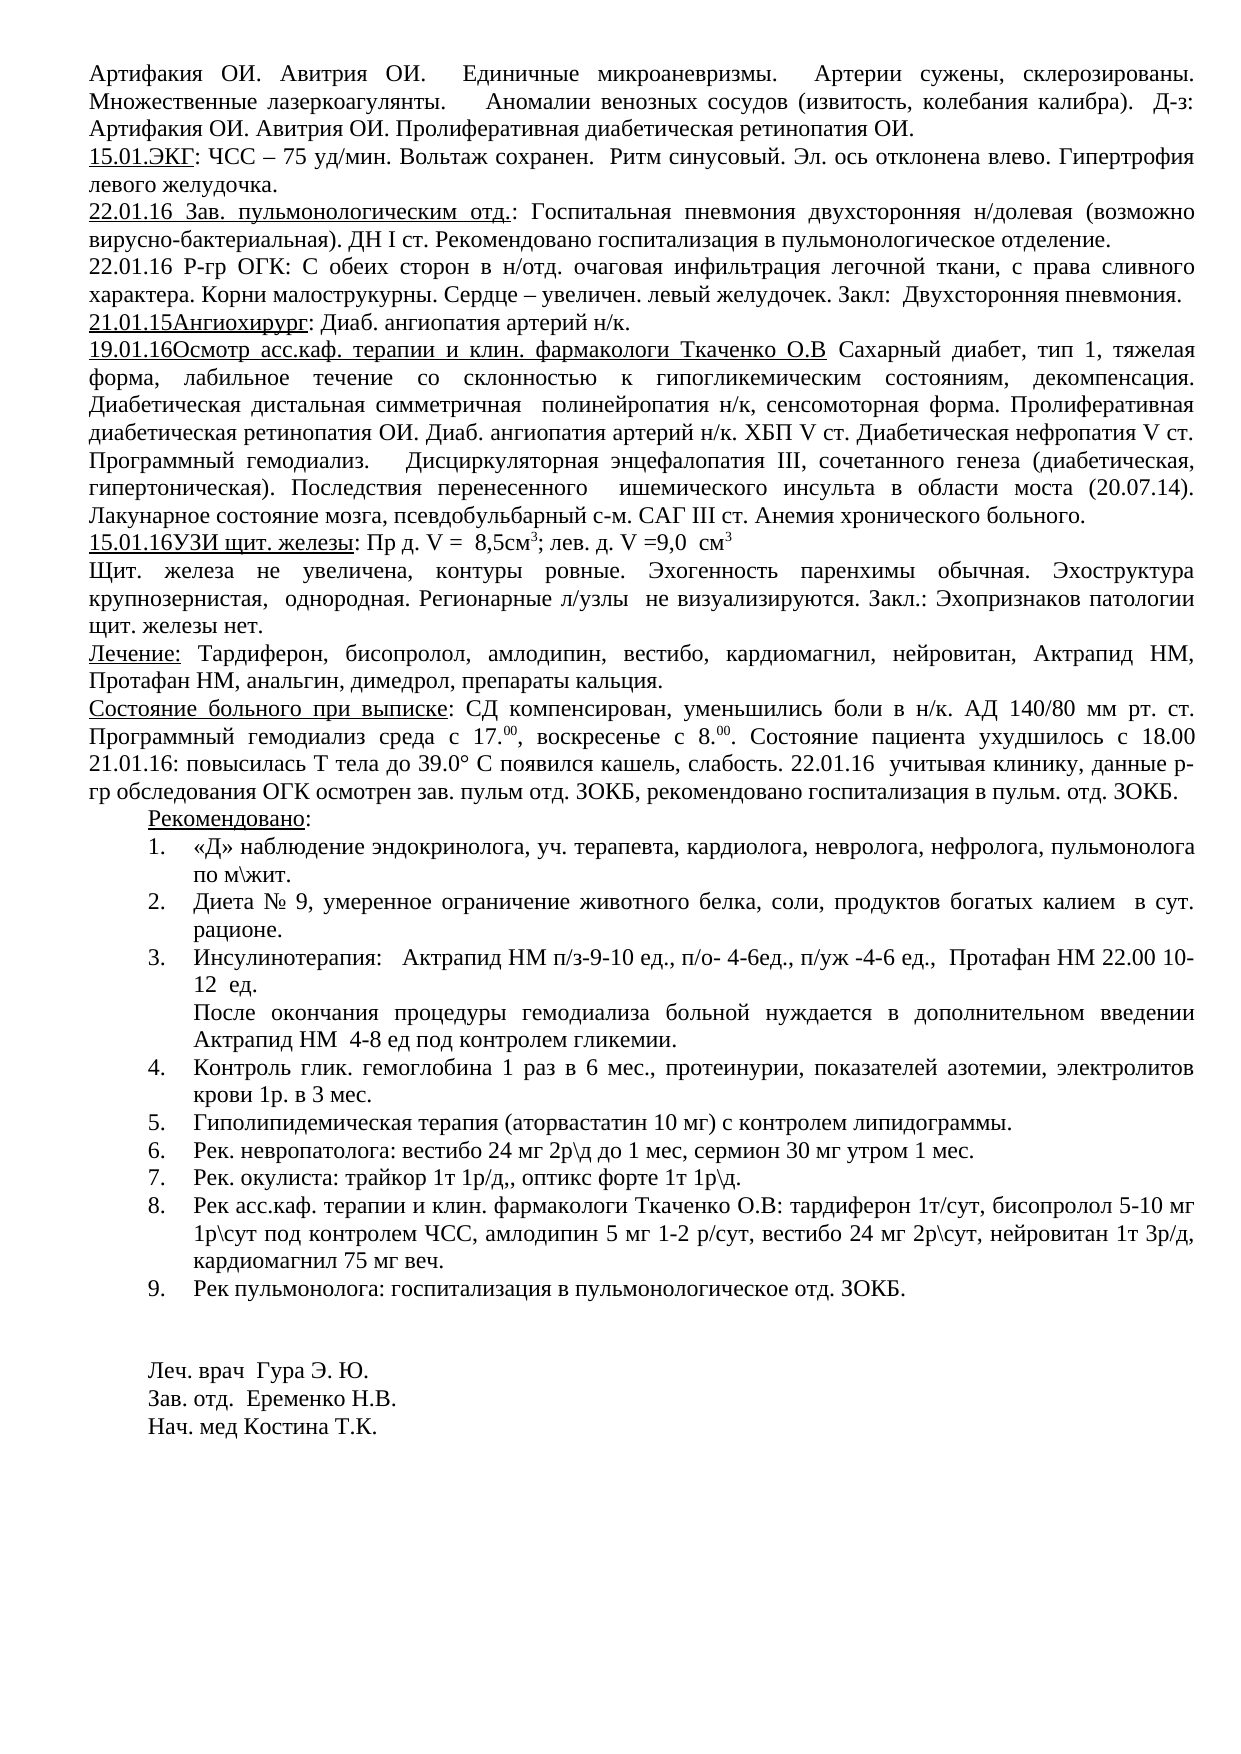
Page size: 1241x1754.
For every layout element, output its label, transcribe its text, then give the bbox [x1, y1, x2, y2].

text Состояние больного при выписке: СД компенсирован, уменьшились боли в н/к. АД 140/80 мм рт. ст. Программный гемодиализ среда с 17.00, воскресенье с 8.00. Состояние пациента ухудшилось с 18.00 21.01.16: повысилась Т тела до 39.0° С появился кашель, слабость. 22.01.16 учитывая клинику, данные р-гр обследования ОГК осмотрен зав. пульм отд. ЗОКБ, рекомендовано госпитализация в пульм. отд. ЗОКБ. [89, 694, 1196, 804]
text 21.01.15Ангиохирург: Диаб. ангиопатия артерий н/к. [89, 308, 1196, 335]
text Рекомендовано: [148, 804, 1196, 832]
text 19.01.16Осмотр асс.каф. терапии и клин. фармакологи Ткаченко О.В Сахарный диабет, тип 1, тяжелая форма, лабильное течение со склонностью к гипогликемическим состояниям, декомпенсация. Диабетическая дистальная симметричная полинейропатия н/к, сенсомоторная форма. Пролиферативная диабетическая ретинопатия ОИ. Диаб. ангиопатия артерий н/к. ХБП V ст. Диабетическая нефропатия V ст. Программный гемодиализ. Дисциркуляторная энцефалопатия III, сочетанного генеза (диабетическая, гипертоническая). Последствия перенесенного ишемического инсульта в области моста (20.07.14). Лакунарное состояние мозга, псевдобульбарный с-м. САГ III ст. Анемия хронического больного. [89, 335, 1196, 528]
text Артифакия ОИ. Авитрия ОИ. Единичные микроаневризмы. Артерии сужены, склерозированы. Множественные лазеркоагулянты. Аномалии венозных сосудов (извитость, колебания калибра). Д-з: Артифакия ОИ. Авитрия ОИ. Пролиферативная диабетическая ретинопатия ОИ. [89, 59, 1196, 142]
list Рек асс.каф. терапии и клин. фармакологи Ткаченко О.В: тардиферон 1т/сут, бисопролол 5-10 мг 1р\сут под контролем ЧСС, амлодипин 5 мг 1-2 р/сут, вестибо 24 мг 2р\сут, нейровитан 1т 3р/д, кардиомагнил 75 мг веч. [148, 1191, 1196, 1274]
list Рек. окулиста: трайкор 1т 1р/д,, оптикс форте 1т 1р\д. [148, 1163, 1196, 1191]
subtitle Леч. врач Гура Э. Ю. [148, 1357, 1196, 1384]
text 15.01.ЭКГ: ЧСС – 75 уд/мин. Вольтаж сохранен. Ритм синусовый. Эл. ось отклонена влево. Гипертрофия левого желудочка. [89, 142, 1196, 197]
text Лечение: Тардиферон, бисопролол, амлодипин, вестибо, кардиомагнил, нейровитан, Актрапид НМ, Протафан НМ, анальгин, димедрол, препараты кальция. [89, 639, 1196, 694]
list Диета № 9, умеренное ограничение животного белка, соли, продуктов богатых калием в сут. рационе. [148, 887, 1196, 942]
list Рек пульмонолога: госпитализация в пульмонологическое отд. ЗОКБ. [148, 1274, 1196, 1301]
text После окончания процедуры гемодиализа больной нуждается в дополнительном введении Актрапид НМ 4-8 ед под контролем гликемии. [193, 998, 1196, 1053]
list Контроль глик. гемоглобина 1 раз в 6 мес., протеинурии, показателей азотемии, электролитов крови 1р. в 3 мес. [148, 1053, 1196, 1108]
list Инсулинотерапия: Актрапид НМ п/з-9-10 ед., п/о- 4-6ед., п/уж -4-6 ед., Протафан НМ 22.00 10-12 ед. [148, 942, 1196, 998]
list «Д» наблюдение эндокринолога, уч. терапевта, кардиолога, невролога, нефролога, пульмонолога по м\жит. [148, 832, 1196, 887]
text Зав. отд. Еременко Н.В. [148, 1384, 1196, 1412]
text 22.01.16 Р-гр ОГК: С обеих сторон в н/отд. очаговая инфильтрация легочной ткани, с права сливного характера. Корни малострукурны. Сердце – увеличен. левый желудочек. Закл: Двухсторонняя пневмония. [89, 252, 1196, 308]
text Нач. мед Костина Т.К. [148, 1412, 1196, 1439]
list Гиполипидемическая терапия (аторвастатин 10 мг) с контролем липидограммы. [148, 1108, 1196, 1136]
list Рек. невропатолога: вестибо 24 мг 2р\д до 1 мес, сермион 30 мг утром 1 мес. [148, 1136, 1196, 1163]
text Щит. железа не увеличена, контуры ровные. Эхогенность паренхимы обычная. Эхоструктура крупнозернистая, однородная. Регионарные л/узлы не визуализируются. Закл.: Эхопризнаков патологии щит. железы нет. [89, 556, 1196, 639]
text 15.01.16УЗИ щит. железы: Пр д. V = 8,5см3; лев. д. V =9,0 см3 [89, 528, 1196, 556]
text 22.01.16 Зав. пульмонологическим отд.: Госпитальная пневмония двухсторонняя н/долевая (возможно вирусно-бактериальная). ДН I ст. Рекомендовано госпитализация в пульмонологическое отделение. [89, 197, 1196, 252]
